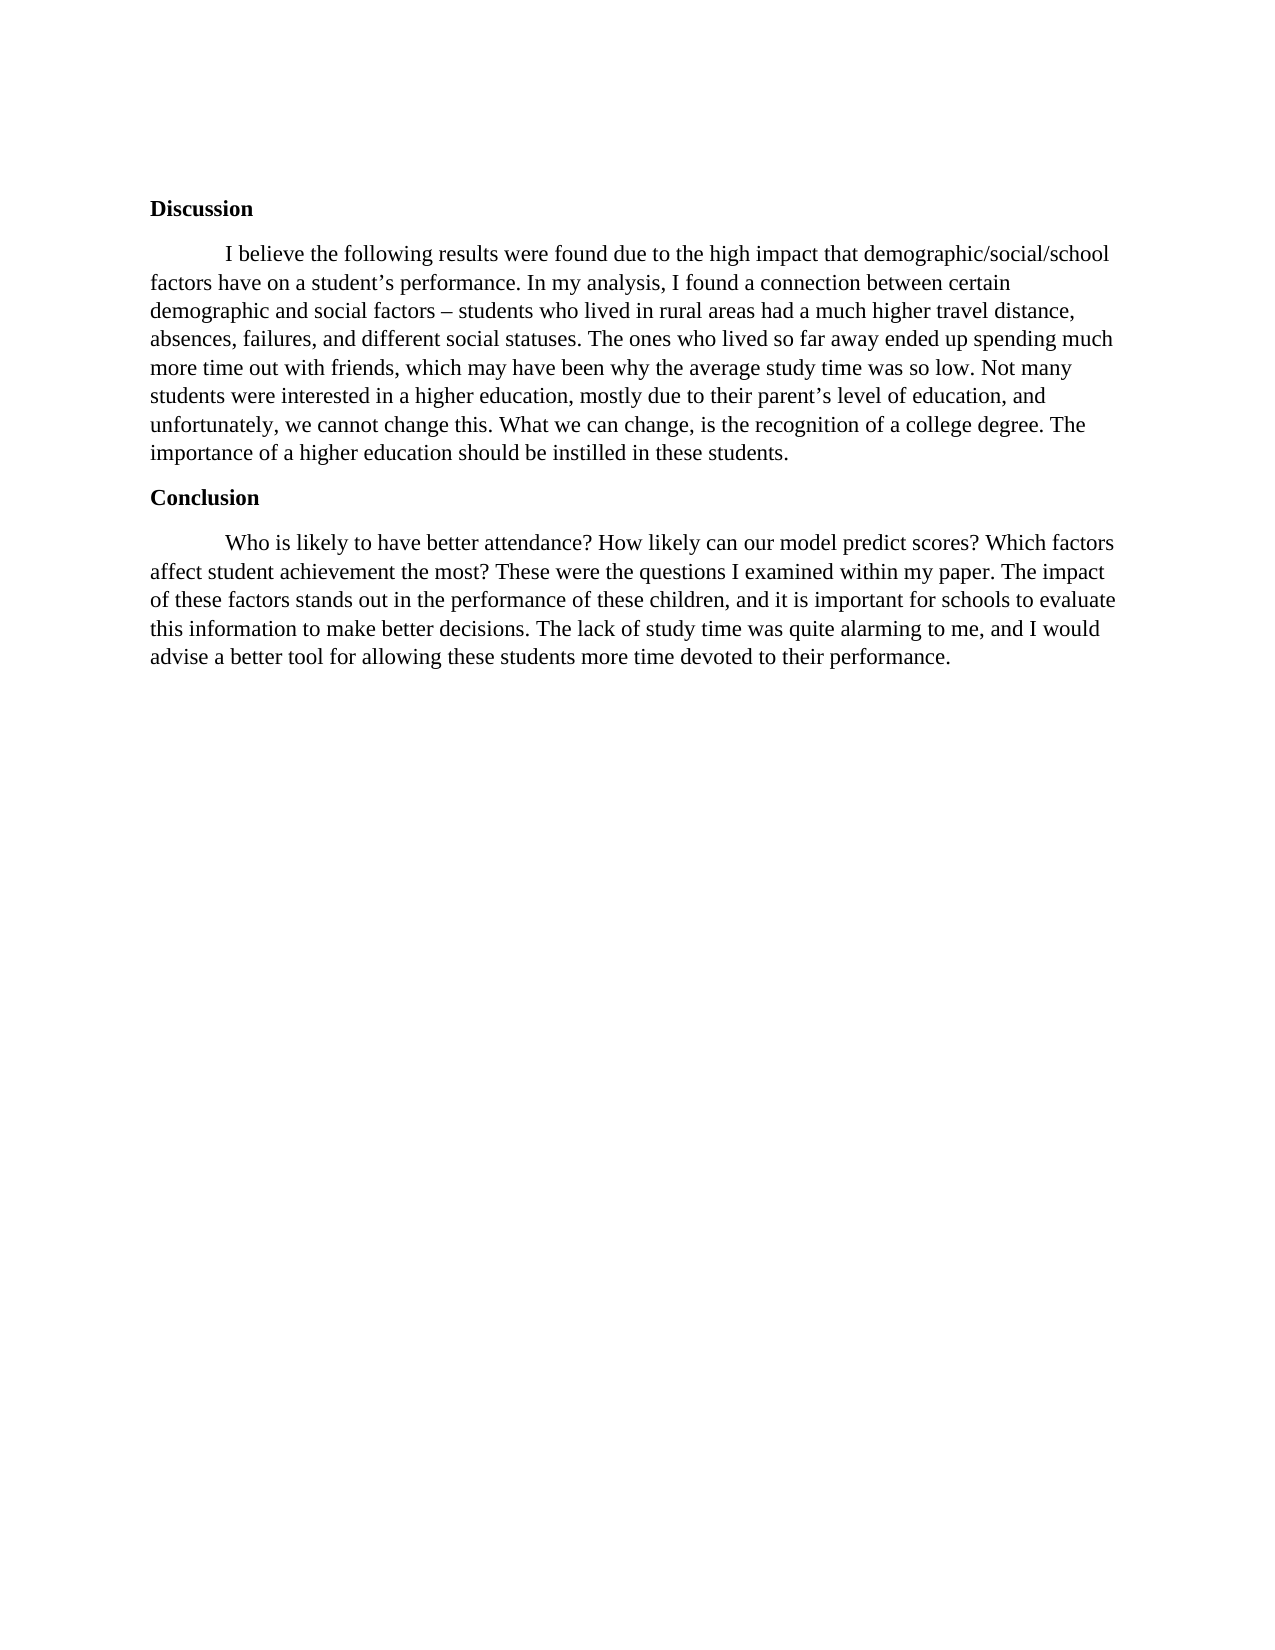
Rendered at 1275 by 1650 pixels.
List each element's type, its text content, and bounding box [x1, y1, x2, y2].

text Conclusion [150, 484, 1125, 511]
text Discussion [150, 195, 1125, 221]
text I believe the following results were found due to the high impact that demographic/social/school factors have on a student’s performance. In my analysis, I found a connection between certain demographic and social factors – students who lived in rural areas had a much higher travel distance, absences, failures, and different social statuses. The ones who lived so far away ended up spending much more time out with friends, which may have been why the average study time was so low. Not many students were interested in a higher education, mostly due to their parent’s level of education, and unfortunately, we cannot change this. What we can change, is the recognition of a college degree. The importance of a higher education should be instilled in these students. [150, 240, 1125, 466]
text Who is likely to have better attendance? How likely can our model predict scores? Which factors affect student achievement the most? These were the questions I examined within my paper. The impact of these factors stands out in the performance of these children, and it is important for schools to evaluate this information to make better decisions. The lack of study time was quite alarming to me, and I would advise a better tool for allowing these students more time devoted to their performance. [150, 529, 1125, 669]
